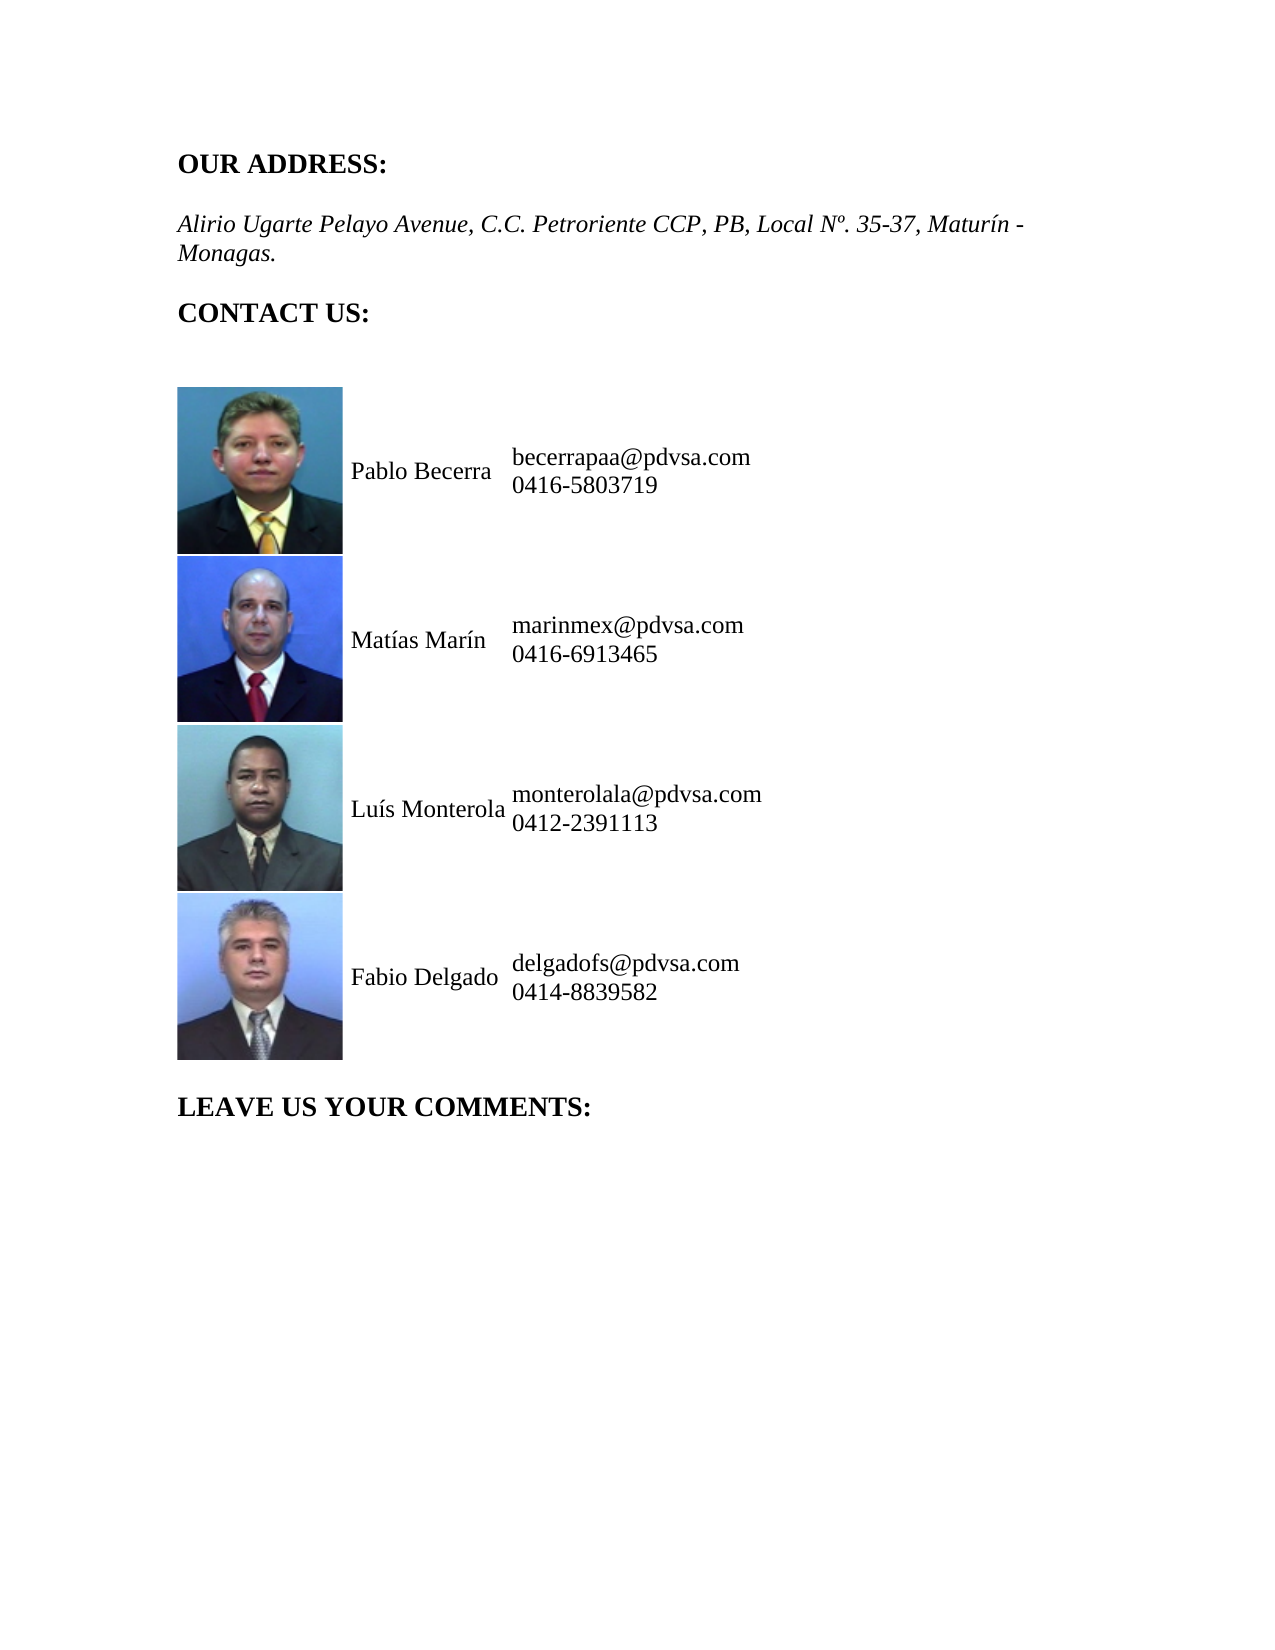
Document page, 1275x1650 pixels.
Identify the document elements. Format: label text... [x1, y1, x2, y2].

picture [177, 725, 343, 891]
table_cell Fabio Delgado [349, 893, 510, 1061]
text OUR ADDRESS: [177, 148, 1098, 180]
table_header becerrapaa@pdvsa.com 0416-5803719 [510, 386, 768, 555]
text CONTACT US: [177, 296, 1098, 328]
table_header [176, 386, 349, 555]
picture [177, 556, 343, 722]
picture [177, 387, 343, 554]
text LEAVE US YOUR COMMENTS: [177, 1090, 1098, 1123]
table_cell delgadofs@pdvsa.com 0414-8839582 [510, 893, 768, 1061]
text Alirio Ugarte Pelayo Avenue, C.C. Petroriente CCP, PB, Local Nº. 35-37, Maturín - Monagas. [177, 209, 1098, 267]
table_cell Luís Monterola [349, 724, 510, 892]
table_cell [176, 724, 349, 892]
table_cell [176, 893, 349, 1061]
table_header Pablo Becerra [349, 386, 510, 555]
picture [177, 893, 343, 1060]
table_cell monterolala@pdvsa.com 0412-2391113 [510, 724, 768, 892]
table_cell Matías Marín [349, 555, 510, 724]
table_cell [176, 555, 349, 724]
table_cell marinmex@pdvsa.com 0416-6913465 [510, 555, 768, 724]
